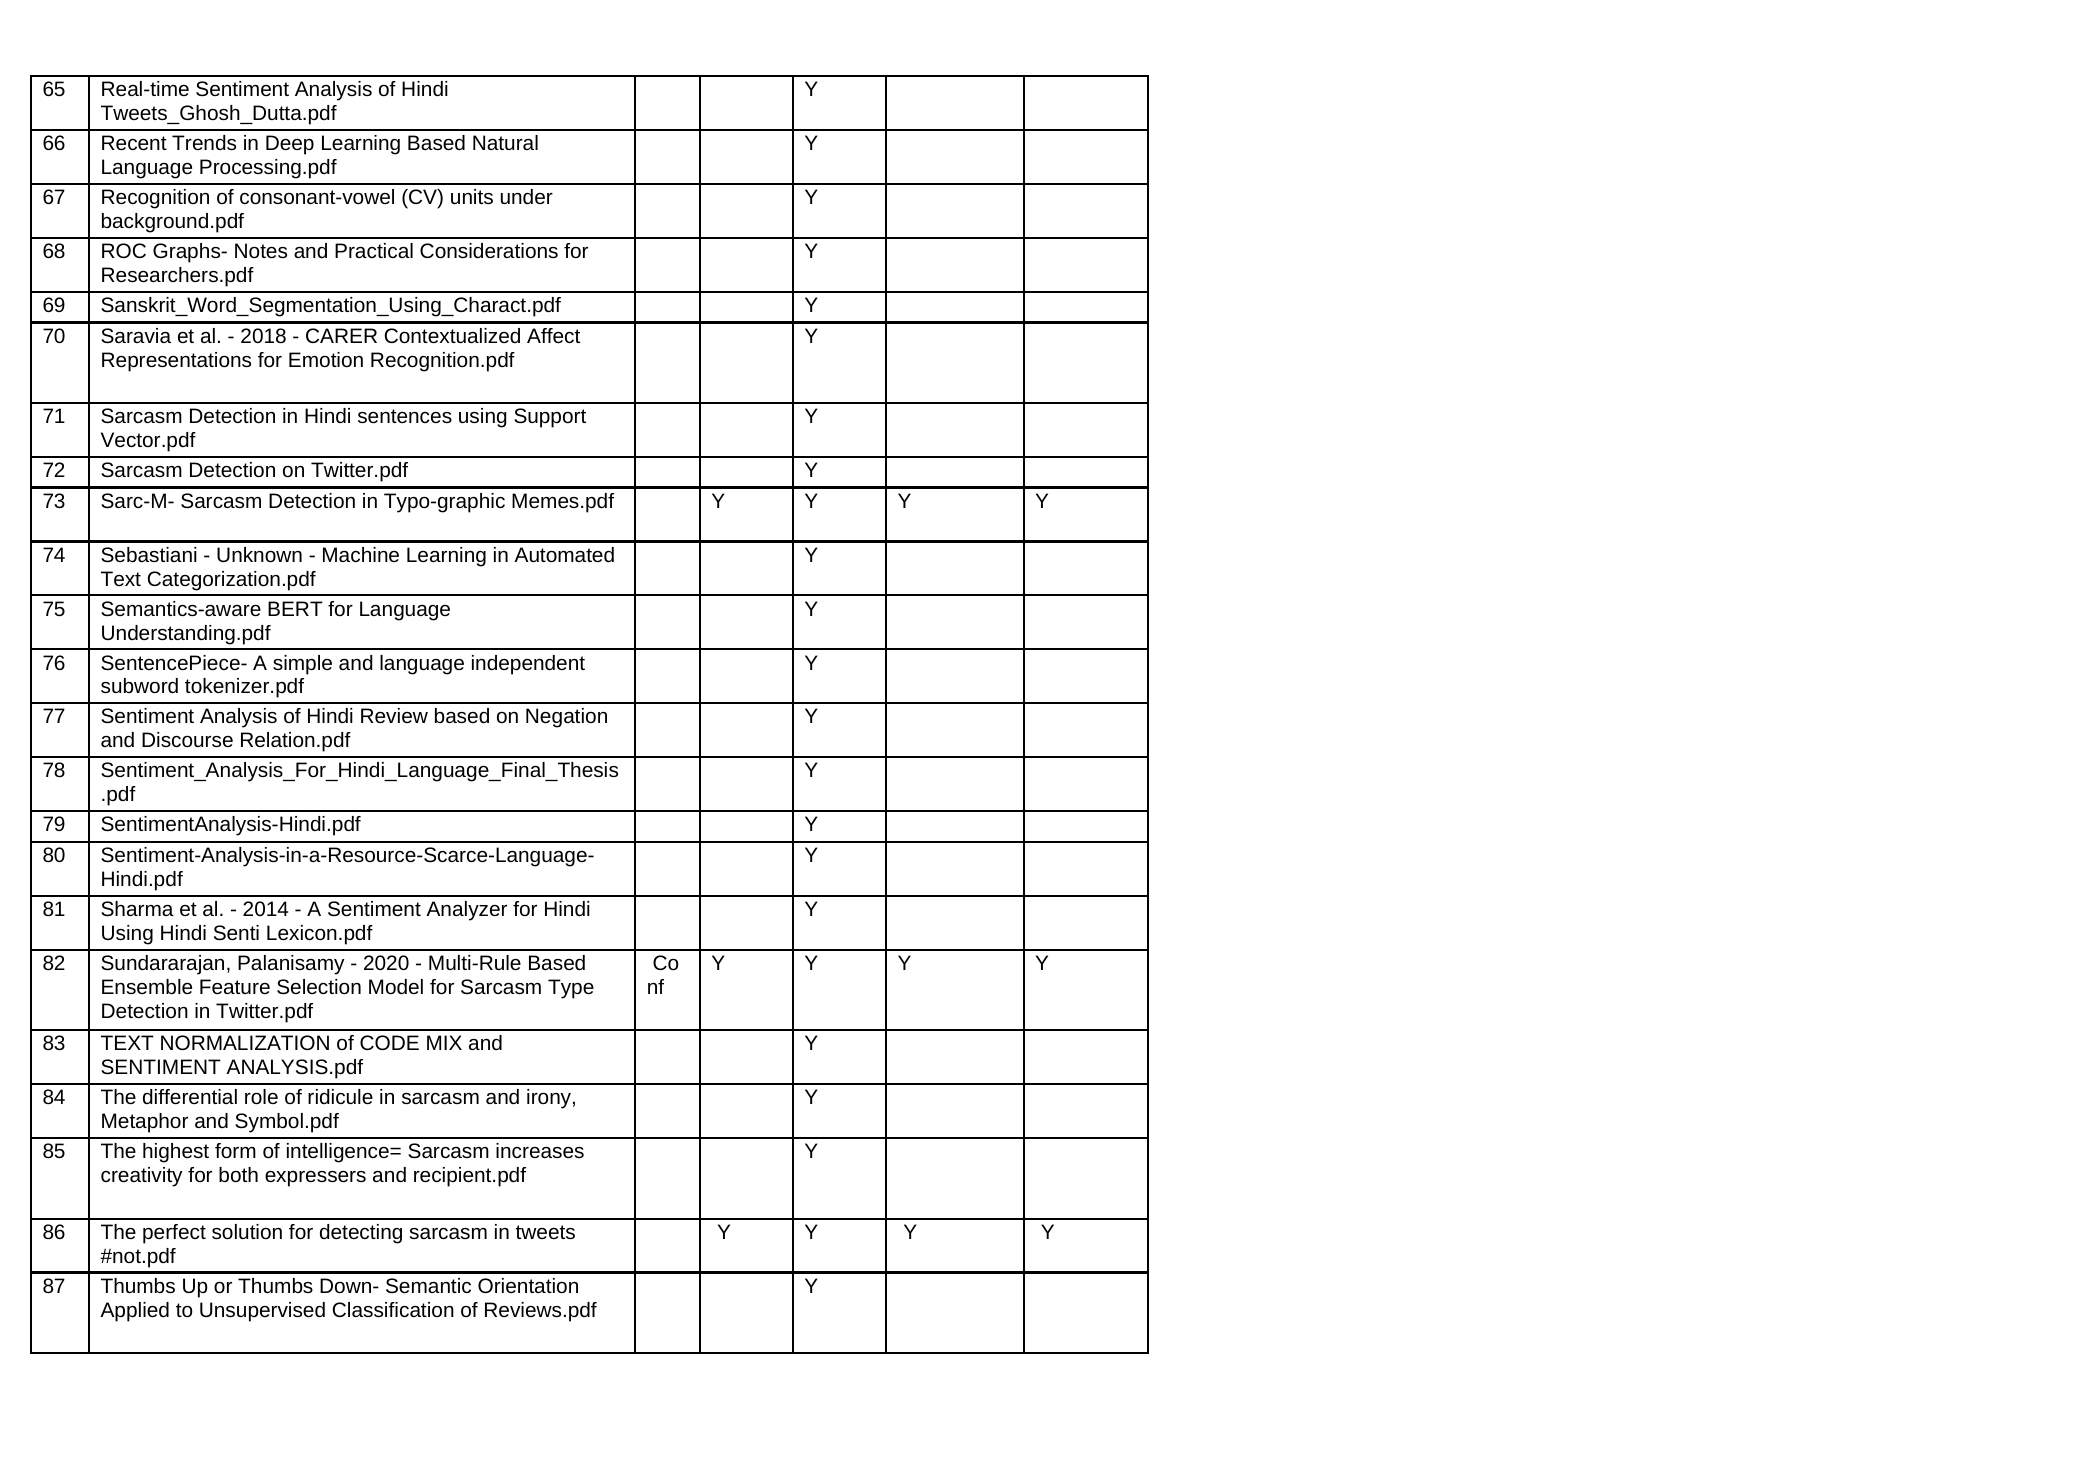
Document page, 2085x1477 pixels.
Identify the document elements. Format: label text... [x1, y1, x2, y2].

table_cell Y [794, 543, 885, 594]
table_cell Y [1025, 951, 1147, 1029]
table_cell [1025, 758, 1147, 810]
table_cell Y [701, 489, 792, 540]
table_cell [701, 1274, 792, 1352]
table_cell [636, 704, 699, 756]
table_cell [701, 758, 792, 810]
table_cell Y [794, 131, 885, 183]
table_cell 80 [32, 843, 88, 894]
table_cell [636, 1139, 699, 1217]
table_cell Sarcasm Detection on Twitter.pdf [90, 458, 634, 486]
table_cell 75 [32, 596, 88, 648]
table_cell [887, 131, 1023, 183]
table_cell [887, 897, 1023, 948]
table_cell Sarcasm Detection in Hindi sentences using Support Vector.pdf [90, 404, 634, 456]
table_cell [636, 1085, 699, 1137]
table_cell Y [1025, 1220, 1147, 1271]
table_cell [636, 650, 699, 702]
table_cell Sarc-M- Sarcasm Detection in Typo-graphic Memes.pdf [90, 489, 634, 540]
table_cell Y [794, 704, 885, 756]
table_cell [636, 543, 699, 594]
table_cell [887, 1085, 1023, 1137]
table_cell [701, 1031, 792, 1083]
table_cell Y [794, 1031, 885, 1083]
table_cell Y [1025, 489, 1147, 540]
table_cell [701, 843, 792, 894]
table_cell [1025, 131, 1147, 183]
table_cell [1025, 812, 1147, 841]
table_cell 73 [32, 489, 88, 540]
table_cell Y [794, 758, 885, 810]
table_cell [1025, 650, 1147, 702]
table_cell 74 [32, 543, 88, 594]
table_cell Recognition of consonant-vowel (CV) units under background.pdf [90, 185, 634, 237]
table_cell 87 [32, 1274, 88, 1352]
table_cell [1025, 239, 1147, 291]
table_cell [1025, 404, 1147, 456]
table_cell Y [794, 1274, 885, 1352]
table_cell Y [794, 185, 885, 237]
table_cell [701, 131, 792, 183]
table_cell Y [887, 489, 1023, 540]
table_cell [887, 1274, 1023, 1352]
table_cell 65 [32, 77, 88, 129]
table_cell [636, 293, 699, 321]
table_cell 86 [32, 1220, 88, 1271]
table_cell [1025, 324, 1147, 402]
table_cell [701, 185, 792, 237]
table_cell 79 [32, 812, 88, 841]
table_cell 68 [32, 239, 88, 291]
table_cell [701, 897, 792, 948]
table_cell [701, 458, 792, 486]
table_cell [636, 131, 699, 183]
table_cell [1025, 1274, 1147, 1352]
table_cell Y [794, 77, 885, 129]
table_cell [887, 543, 1023, 594]
table_cell [701, 596, 792, 648]
table_cell Real-time Sentiment Analysis of Hindi Tweets_Ghosh_Dutta.pdf [90, 77, 634, 129]
table_cell Y [794, 650, 885, 702]
table_cell The differential role of ridicule in sarcasm and irony, Metaphor and Symbol.pdf [90, 1085, 634, 1137]
table_cell [1025, 543, 1147, 594]
table_cell [701, 1085, 792, 1137]
table_cell [887, 77, 1023, 129]
table_cell [887, 704, 1023, 756]
table_cell Y [887, 951, 1023, 1029]
table_cell [636, 1220, 699, 1271]
table_cell [887, 1031, 1023, 1083]
table_cell Y [794, 404, 885, 456]
table_cell 67 [32, 185, 88, 237]
table_cell Semantics-aware BERT for Language Understanding.pdf [90, 596, 634, 648]
table_cell [887, 650, 1023, 702]
table_cell [701, 324, 792, 402]
table_cell [887, 458, 1023, 486]
table_cell Y [794, 897, 885, 948]
table_cell [887, 812, 1023, 841]
table_cell 66 [32, 131, 88, 183]
table_cell 69 [32, 293, 88, 321]
table_cell Thumbs Up or Thumbs Down- Semantic Orientation Applied to Unsupervised Classification of Reviews.pdf [90, 1274, 634, 1352]
table_cell [636, 489, 699, 540]
table_cell 78 [32, 758, 88, 810]
table_cell 76 [32, 650, 88, 702]
table_cell [1025, 843, 1147, 894]
table_cell Y [794, 293, 885, 321]
table_cell The perfect solution for detecting sarcasm in tweets #not.pdf [90, 1220, 634, 1271]
table_cell [636, 596, 699, 648]
table_cell [701, 239, 792, 291]
table_cell Y [794, 951, 885, 1029]
table_cell [1025, 1031, 1147, 1083]
table_cell [887, 1139, 1023, 1217]
table_cell Sanskrit_Word_Segmentation_Using_Charact.pdf [90, 293, 634, 321]
table_cell Y [794, 324, 885, 402]
table_cell Y [794, 843, 885, 894]
table_cell [636, 1274, 699, 1352]
table_cell Y [794, 489, 885, 540]
table_cell [636, 239, 699, 291]
table_cell [887, 596, 1023, 648]
table_cell [1025, 704, 1147, 756]
table_cell [636, 185, 699, 237]
table_cell Y [701, 1220, 792, 1271]
table_cell [636, 458, 699, 486]
table_cell 85 [32, 1139, 88, 1217]
table_cell 72 [32, 458, 88, 486]
table_cell Sundararajan, Palanisamy - 2020 - Multi-Rule Based Ensemble Feature Selection Model for Sarcasm Type Detection in Twitter.pdf [90, 951, 634, 1029]
table_cell 81 [32, 897, 88, 948]
table_cell 82 [32, 951, 88, 1029]
table_cell [1025, 897, 1147, 948]
table_cell [1025, 293, 1147, 321]
table_cell Y [887, 1220, 1023, 1271]
table_cell 71 [32, 404, 88, 456]
table_cell [1025, 458, 1147, 486]
table_cell The highest form of intelligence= Sarcasm increases creativity for both expressers and recipient.pdf [90, 1139, 634, 1217]
table_cell Y [794, 1139, 885, 1217]
table_cell [636, 404, 699, 456]
table_cell [701, 704, 792, 756]
table_cell Y [794, 458, 885, 486]
table_cell [701, 293, 792, 321]
table_cell 83 [32, 1031, 88, 1083]
table_cell [1025, 185, 1147, 237]
table_cell [1025, 1085, 1147, 1137]
table_cell Sentiment-Analysis-in-a-Resource-Scarce-Language-Hindi.pdf [90, 843, 634, 894]
table_cell [636, 812, 699, 841]
table_cell ROC Graphs- Notes and Practical Considerations for Researchers.pdf [90, 239, 634, 291]
table_cell Saravia et al. - 2018 - CARER Contextualized Affect Representations for Emotion Recognition.pdf [90, 324, 634, 402]
table_cell [636, 843, 699, 894]
table_cell [701, 1139, 792, 1217]
table_cell [1025, 596, 1147, 648]
table_cell [887, 404, 1023, 456]
table_cell Y [794, 1220, 885, 1271]
table_cell [636, 897, 699, 948]
table_cell [887, 239, 1023, 291]
table_cell TEXT NORMALIZATION of CODE MIX and SENTIMENT ANALYSIS.pdf [90, 1031, 634, 1083]
table_cell Sentiment Analysis of Hindi Review based on Negation and Discourse Relation.pdf [90, 704, 634, 756]
table_cell 77 [32, 704, 88, 756]
table_cell [701, 812, 792, 841]
table_cell [887, 843, 1023, 894]
table_cell Sebastiani - Unknown - Machine Learning in Automated Text Categorization.pdf [90, 543, 634, 594]
table_cell [887, 758, 1023, 810]
table_cell [701, 543, 792, 594]
table_cell [1025, 77, 1147, 129]
table_cell [1025, 1139, 1147, 1217]
table_cell 70 [32, 324, 88, 402]
table_cell Y [794, 1085, 885, 1137]
table_cell [636, 1031, 699, 1083]
table_cell Y [794, 239, 885, 291]
table_cell SentimentAnalysis-Hindi.pdf [90, 812, 634, 841]
table_cell [636, 77, 699, 129]
table_cell Conf [636, 951, 699, 1029]
table_cell [701, 77, 792, 129]
table_cell [887, 293, 1023, 321]
table_cell Y [794, 596, 885, 648]
table_cell [636, 758, 699, 810]
table_cell [701, 404, 792, 456]
table_cell Y [701, 951, 792, 1029]
table_cell 84 [32, 1085, 88, 1137]
table_cell Y [794, 812, 885, 841]
table_cell [887, 324, 1023, 402]
table_cell [701, 650, 792, 702]
table_cell Recent Trends in Deep Learning Based Natural Language Processing.pdf [90, 131, 634, 183]
table_cell Sharma et al. - 2014 - A Sentiment Analyzer for Hindi Using Hindi Senti Lexicon.pdf [90, 897, 634, 948]
table_cell SentencePiece- A simple and language independent subword tokenizer.pdf [90, 650, 634, 702]
table_cell Sentiment_Analysis_For_Hindi_Language_Final_Thesis.pdf [90, 758, 634, 810]
table_cell [887, 185, 1023, 237]
table_cell [636, 324, 699, 402]
